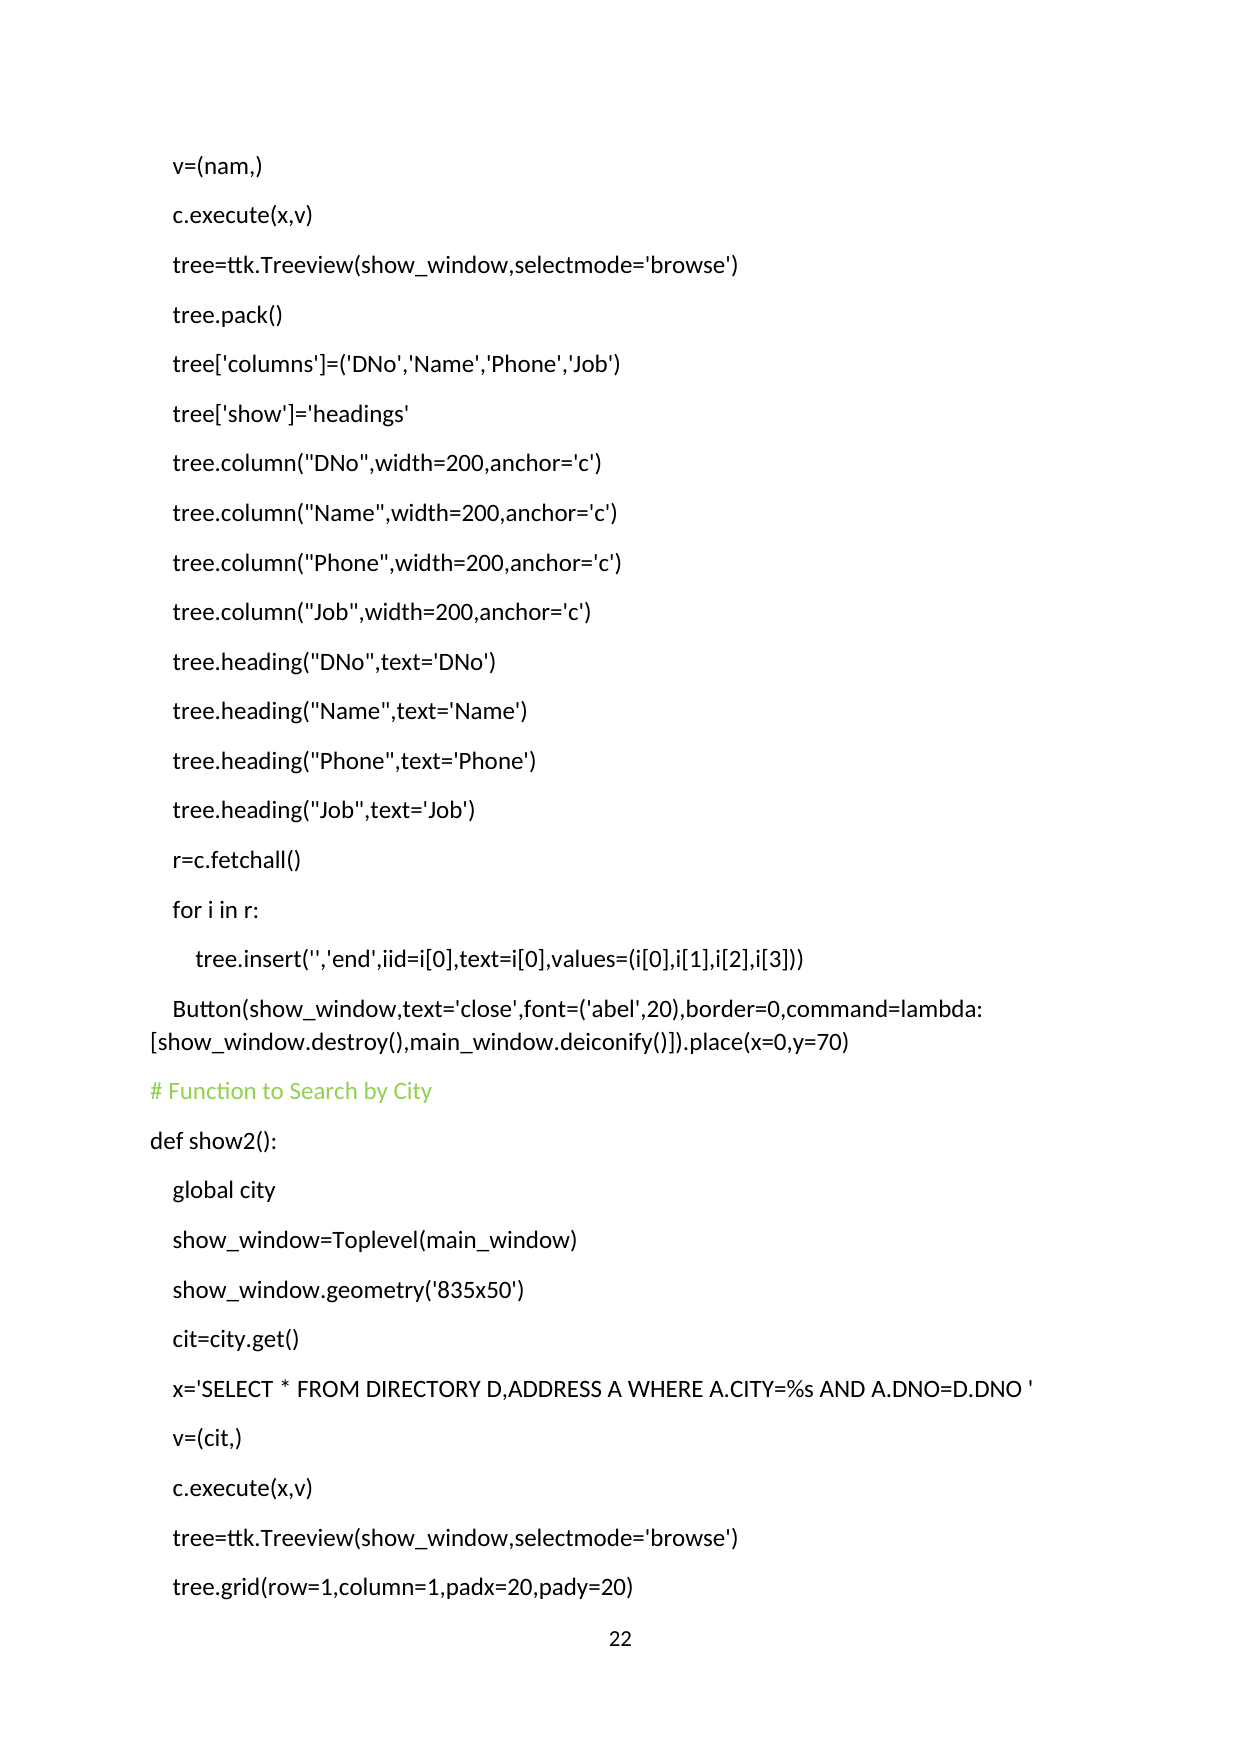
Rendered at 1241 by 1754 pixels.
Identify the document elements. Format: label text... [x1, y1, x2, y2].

text tree.column("DNo",width=200,anchor='c') [150, 447, 1090, 478]
text v=(cit,) [150, 1422, 1090, 1453]
text tree.grid(row=1,column=1,padx=20,pady=20) [150, 1571, 1090, 1602]
text tree.heading("Name",text='Name') [150, 695, 1090, 726]
text r=c.fetchall() [150, 844, 1090, 875]
text tree=ttk.Treeview(show_window,selectmode='browse') [150, 1522, 1090, 1552]
text tree.heading("Job",text='Job') [150, 794, 1090, 825]
text c.execute(x,v) [150, 1472, 1090, 1503]
text tree.pack() [150, 299, 1090, 329]
text x='SELECT * FROM DIRECTORY D,ADDRESS A WHERE A.CITY=%s AND A.DNO=D.DNO ' [150, 1373, 1090, 1403]
text show_window.geometry('835x50') [150, 1274, 1090, 1304]
text tree.column("Phone",width=200,anchor='c') [150, 547, 1090, 577]
text show_window=Toplevel(main_window) [150, 1224, 1090, 1255]
text v=(nam,) [150, 150, 1090, 181]
text # Function to Search by City [150, 1075, 1090, 1106]
text tree.insert('','end',iid=i[0],text=i[0],values=(i[0],i[1],i[2],i[3])) [150, 943, 1090, 974]
text global city [150, 1174, 1090, 1205]
text tree.heading("Phone",text='Phone') [150, 745, 1090, 776]
text def show2(): [150, 1125, 1090, 1156]
text tree['columns']=('DNo','Name','Phone','Job') [150, 348, 1090, 379]
text for i in r: [150, 894, 1090, 924]
text tree['show']='headings' [150, 398, 1090, 428]
text Button(show_window,text='close',font=('abel',20),border=0,command=lambda:[show_window.destroy(),main_window.deiconify()]).place(x=0,y=70) [150, 993, 1090, 1056]
text cit=city.get() [150, 1323, 1090, 1354]
text tree.column("Name",width=200,anchor='c') [150, 497, 1090, 528]
text tree=ttk.Treeview(show_window,selectmode='browse') [150, 249, 1090, 280]
text tree.column("Job",width=200,anchor='c') [150, 596, 1090, 627]
text c.execute(x,v) [150, 199, 1090, 230]
text tree.heading("DNo",text='DNo') [150, 646, 1090, 676]
